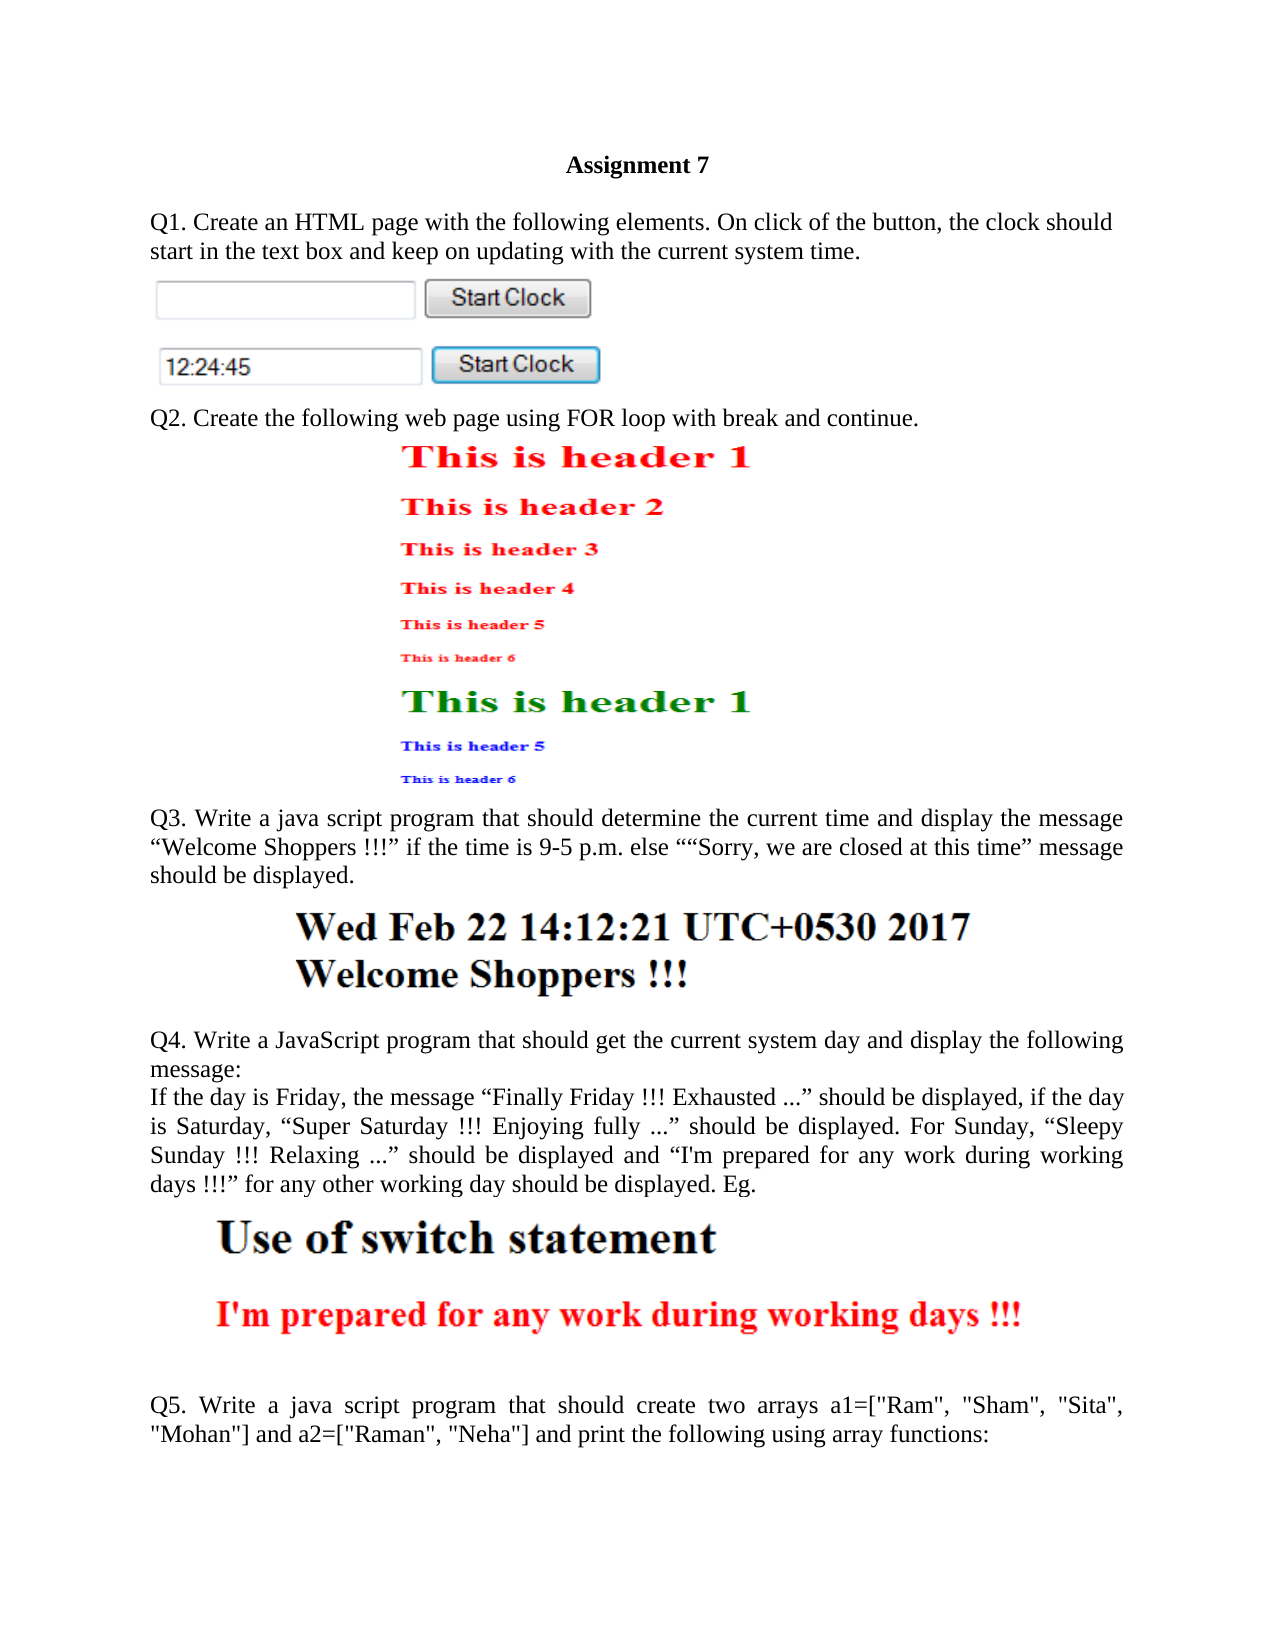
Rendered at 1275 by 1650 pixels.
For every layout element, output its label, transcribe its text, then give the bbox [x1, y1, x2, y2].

picture [214, 1197, 1061, 1390]
picture [295, 889, 980, 1025]
text If the day is Friday, the message “Finally Friday !!! Exhausted ...” should be displayed, if the day is Saturday, “Super Saturday !!! Enjoying fully ...” should be displayed. For Sunday, “Sleepy Sunday !!! Relaxing ...” should be displayed and “I'm prepared for any work during working days !!!” for any other working day should be displayed. Eg. [150, 1082, 1125, 1197]
text Q2. Create the following web page using FOR loop with break and continue. [150, 403, 1125, 432]
text Q5. Write a java script program that should create two arrays a1=["Ram", "Sham", "Sita", "Mohan"] and a2=["Raman", "Neha"] and print the following using array functions: [150, 1390, 1125, 1447]
text Q3. Write a java script program that should determine the current time and display the message “Welcome Shoppers !!!” if the time is 9-5 p.m. else ““Sorry, we are closed at this time” message should be displayed. [150, 803, 1125, 889]
text Q1. Create an HTML page with the following elements. On click of the button, the clock should start in the text box and keep on updating with the current system time. [150, 207, 1125, 265]
picture [392, 432, 883, 803]
text Assignment 7 [150, 150, 1125, 179]
picture [150, 265, 642, 404]
text Q4. Write a JavaScript program that should get the current system day and display the following message: [150, 1025, 1125, 1082]
